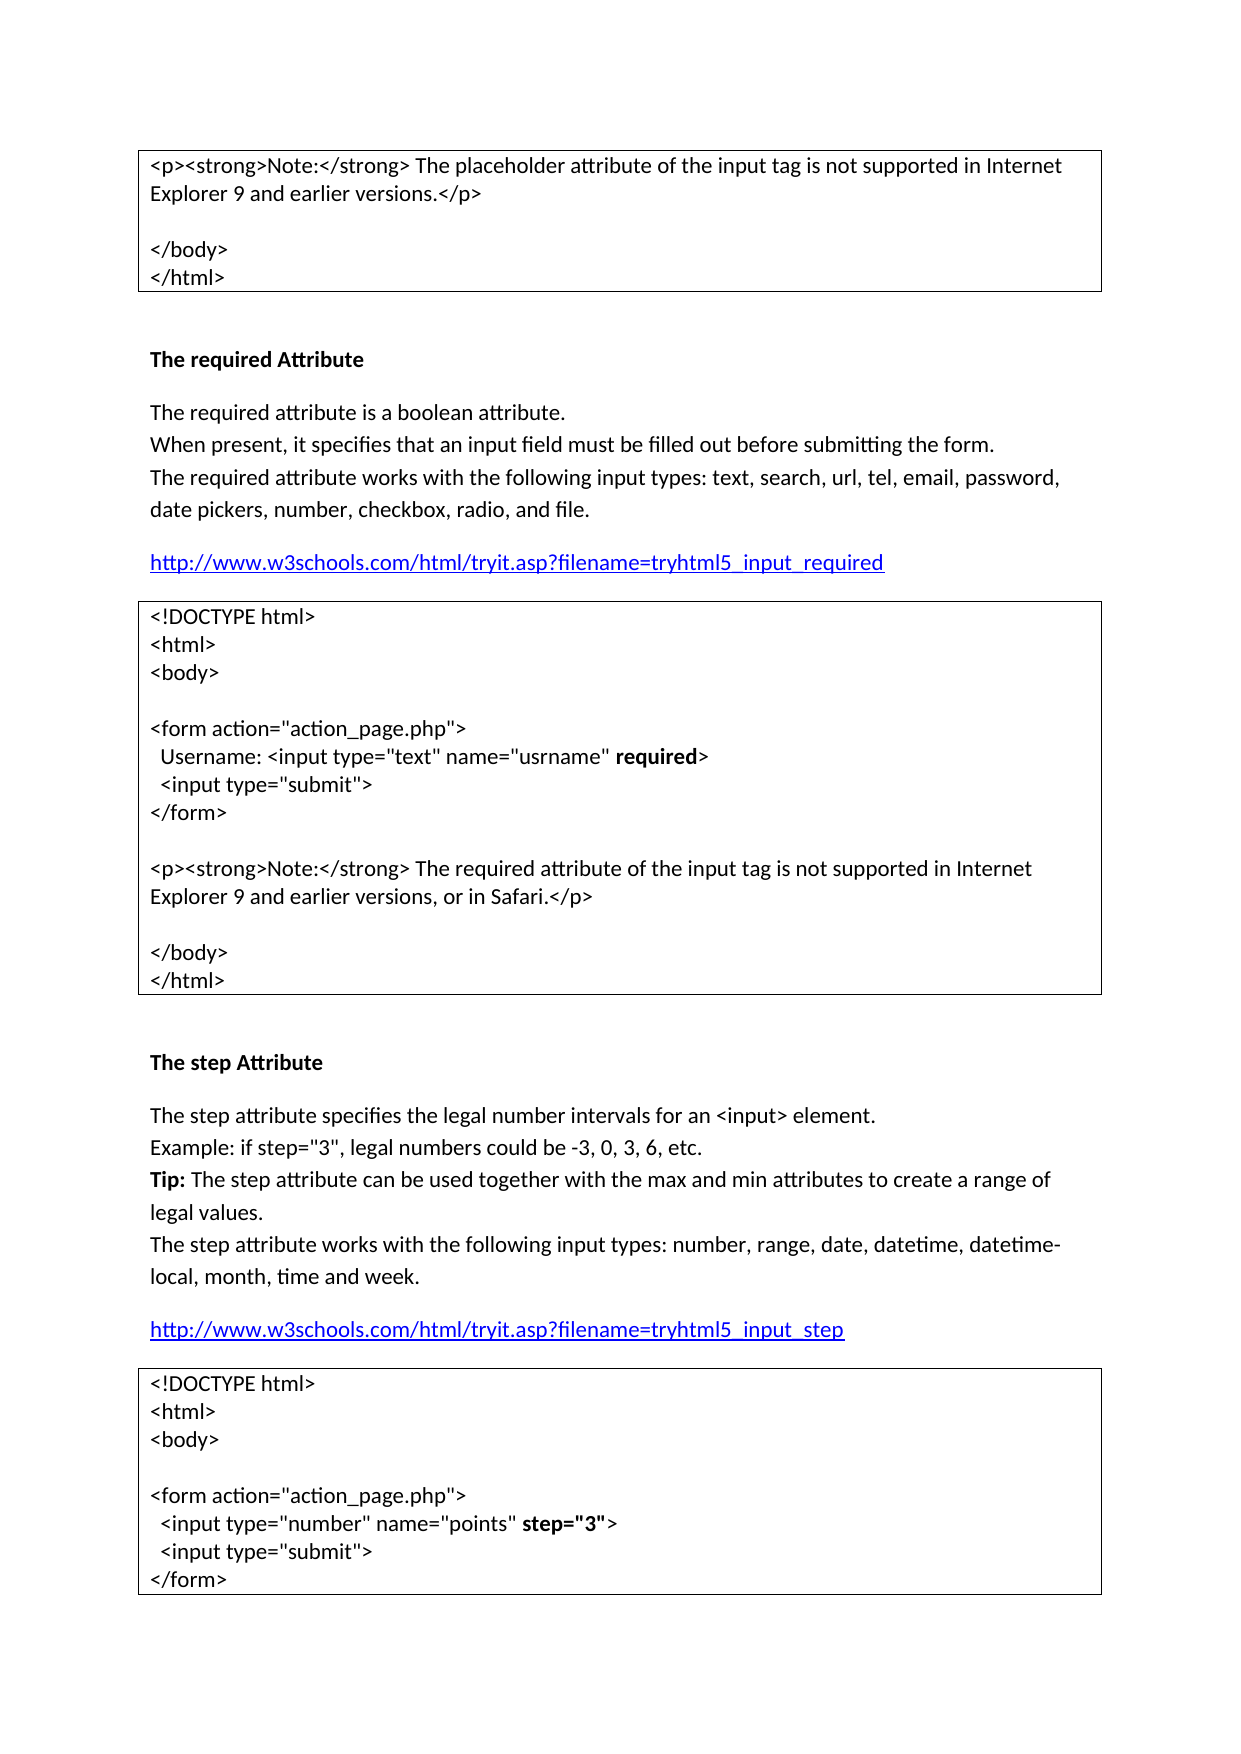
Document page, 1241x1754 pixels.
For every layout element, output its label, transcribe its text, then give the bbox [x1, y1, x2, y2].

text The required Attribute [150, 345, 1090, 373]
text The step Attribute [150, 1048, 1090, 1076]
text The required attribute is a boolean attribute. When present, it specifies that an input field must be filled out before submitting the form. The required attribute works with the following input types: text, search, url, tel, email, password, date pickers, number, checkbox, radio, and file. [150, 398, 1090, 523]
text http://www.w3schools.com/html/tryit.asp?filename=tryhtml5_input_step [150, 1315, 1090, 1343]
table_header <!DOCTYPE html> <html> <body> <form action="action_page.php"> Username: <input type="text" name="usrname" required> <input type="submit"> </form> <p><strong>Note:</strong> The required attribute of the input tag is not supported in Internet Explorer 9 and earlier versions, or in Safari.</p> </body> </html> [139, 602, 1101, 994]
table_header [139, 151, 1101, 291]
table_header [139, 1369, 1101, 1593]
text The step attribute specifies the legal number intervals for an <input> element. Example: if step="3", legal numbers could be -3, 0, 3, 6, etc. Tip: The step attribute can be used together with the max and min attributes to create a range of legal values. The step attribute works with the following input types: number, range, date, datetime, datetime-local, month, time and week. [150, 1101, 1090, 1290]
text http://www.w3schools.com/html/tryit.asp?filename=tryhtml5_input_required [150, 548, 1090, 576]
